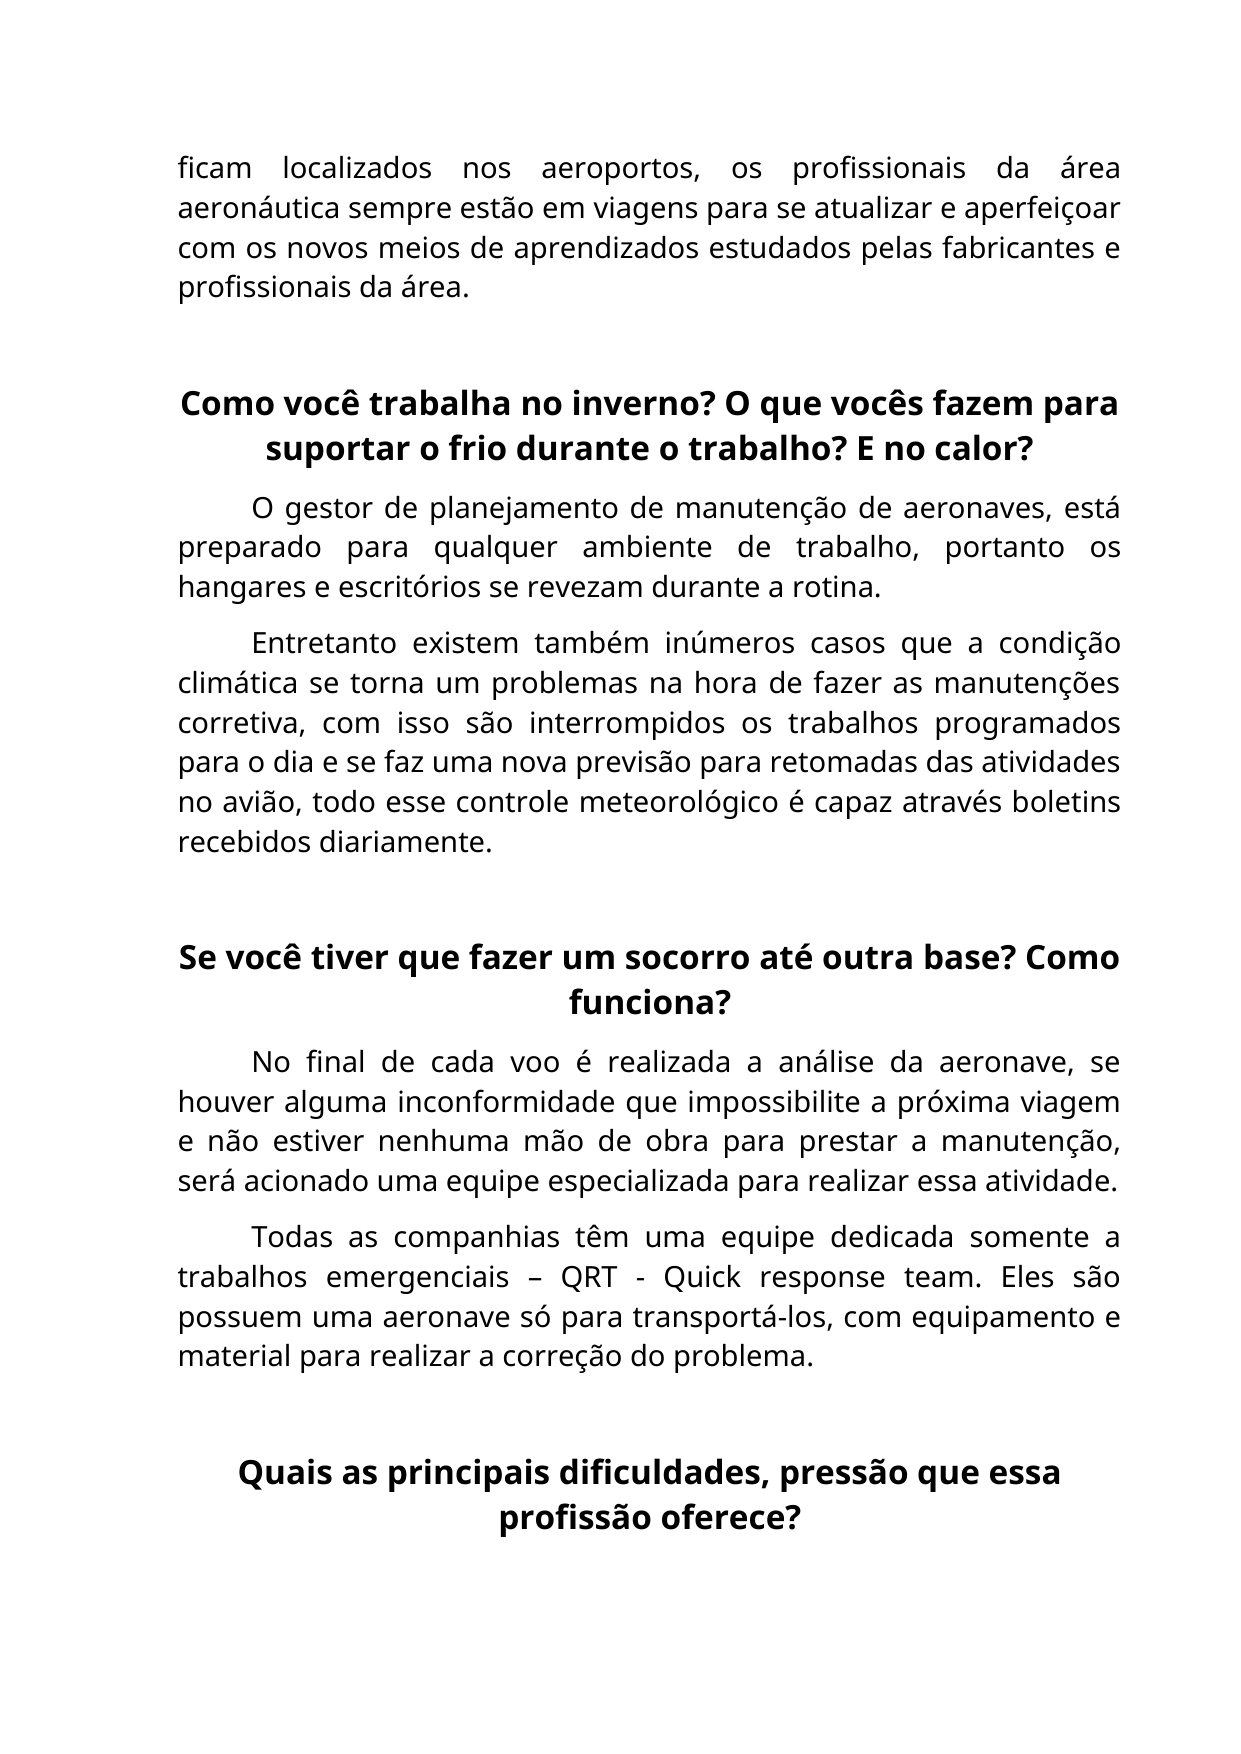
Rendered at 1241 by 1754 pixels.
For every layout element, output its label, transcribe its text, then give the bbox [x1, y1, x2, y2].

text No final de cada voo é realizada a análise da aeronave, se houver alguma inconformidade que impossibilite a próxima viagem e não estiver nenhuma mão de obra para prestar a manutenção, será acionado uma equipe especializada para realizar essa atividade. [177, 1041, 1122, 1200]
text Todas as companhias têm uma equipe dedicada somente a trabalhos emergenciais – QRT - Quick response team. Eles são possuem uma aeronave só para transportá-los, com equipamento e material para realizar a correção do problema. [177, 1217, 1122, 1375]
text Quais as principais dificuldades, pressão que essa profissão oferece? [177, 1448, 1122, 1539]
text Como você trabalha no inverno? O que vocês fazem para suportar o frio durante o trabalho? E no calor? [177, 379, 1122, 470]
text Entretanto existem também inúmeros casos que a condição climática se torna um problemas na hora de fazer as manutenções corretiva, com isso são interrompidos os trabalhos programados para o dia e se faz uma nova previsão para retomadas das atividades no avião, todo esse controle meteorológico é capaz através boletins recebidos diariamente. [177, 623, 1122, 861]
text O gestor de planejamento de manutenção de aeronaves, está preparado para qualquer ambiente de trabalho, portanto os hangares e escritórios se revezam durante a rotina. [177, 487, 1122, 606]
text Se você tiver que fazer um socorro até outra base? Como funciona? [177, 934, 1122, 1024]
